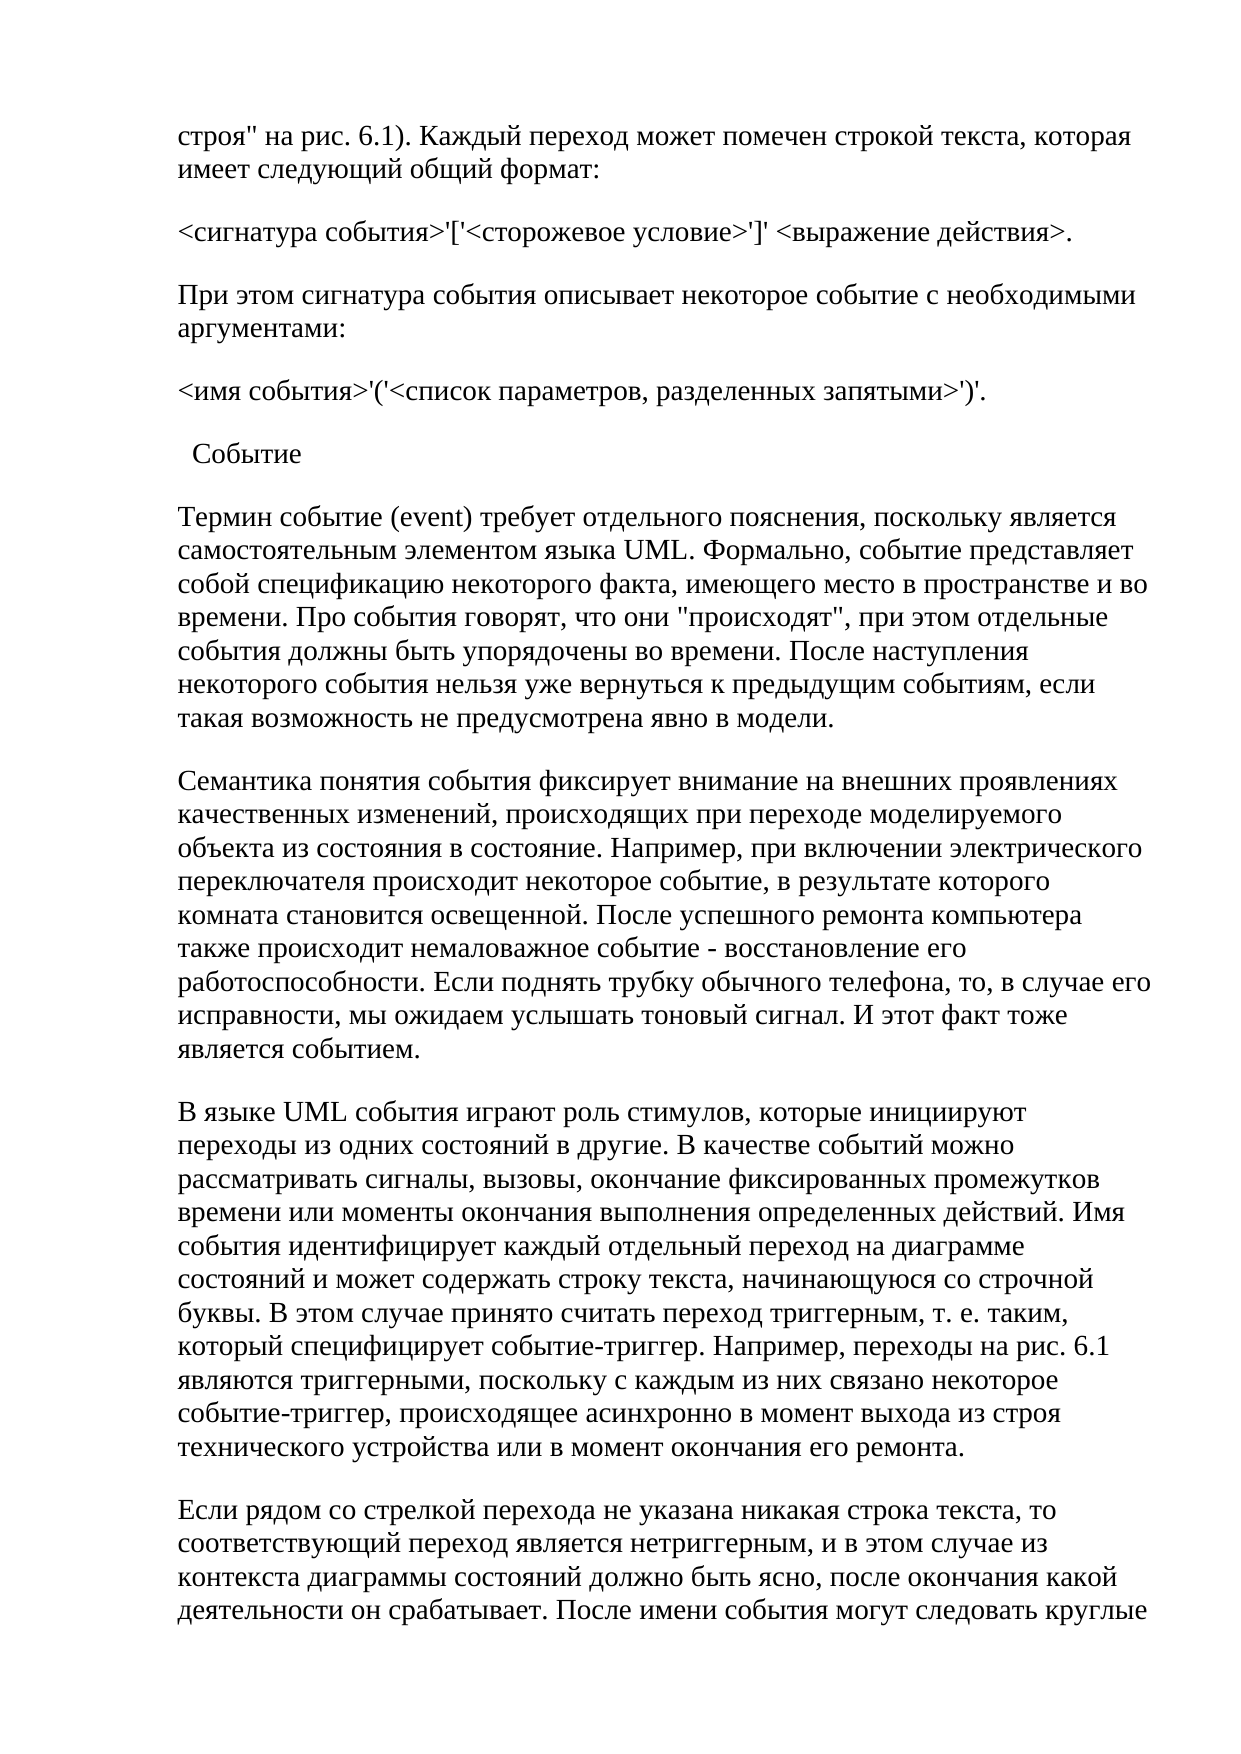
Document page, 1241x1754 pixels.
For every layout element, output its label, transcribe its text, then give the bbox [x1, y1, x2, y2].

text Семантика понятия события фиксирует внимание на внешних проявлениях качественных изменений, происходящих при переходе моделируемого объекта из состояния в состояние. Например, при включении электрического переключателя происходит некоторое событие, в результате которого комната становится освещенной. После успешного ремонта компьютера также происходит немаловажное событие - восстановление его работоспособности. Если поднять трубку обычного телефона, то, в случае его исправности, мы ожидаем услышать тоновый сигнал. И этот факт тоже является событием. [177, 763, 1152, 1064]
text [177, 1492, 1152, 1626]
text <имя события>'('<список параметров, разделенных запятыми>')'. [177, 373, 1152, 407]
text Термин событие (event) требует отдельного пояснения, поскольку является самостоятельным элементом языка UML. Формально, событие представляет собой спецификацию некоторого факта, имеющего место в пространстве и во времени. Про события говорят, что они "происходят", при этом отдельные события должны быть упорядочены во времени. После наступления некоторого события нельзя уже вернуться к предыдущим событиям, если такая возможность не предусмотрена явно в модели. [177, 499, 1152, 733]
text При этом сигнатура события описывает некоторое событие с необходимыми аргументами: [177, 277, 1152, 344]
text В языке UML события играют роль стимулов, которые инициируют переходы из одних состояний в другие. В качестве событий можно рассматривать сигналы, вызовы, окончание фиксированных промежутков времени или моменты окончания выполнения определенных действий. Имя события идентифицирует каждый отдельный переход на диаграмме состояний и может содержать строку текста, начинающуюся со строчной буквы. В этом случае принято считать переход триггерным, т. е. таким, который специфицирует событие-триггер. Например, переходы на рис. 6.1 являются триггерными, поскольку с каждым из них связано некоторое событие-триггер, происходящее асинхронно в момент выхода из строя технического устройства или в момент окончания его ремонта. [177, 1094, 1152, 1463]
text <сигнатура события>'['<сторожевое условие>']' <выражение действия>. [177, 214, 1152, 248]
text Событие [177, 436, 1152, 469]
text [177, 118, 1152, 185]
